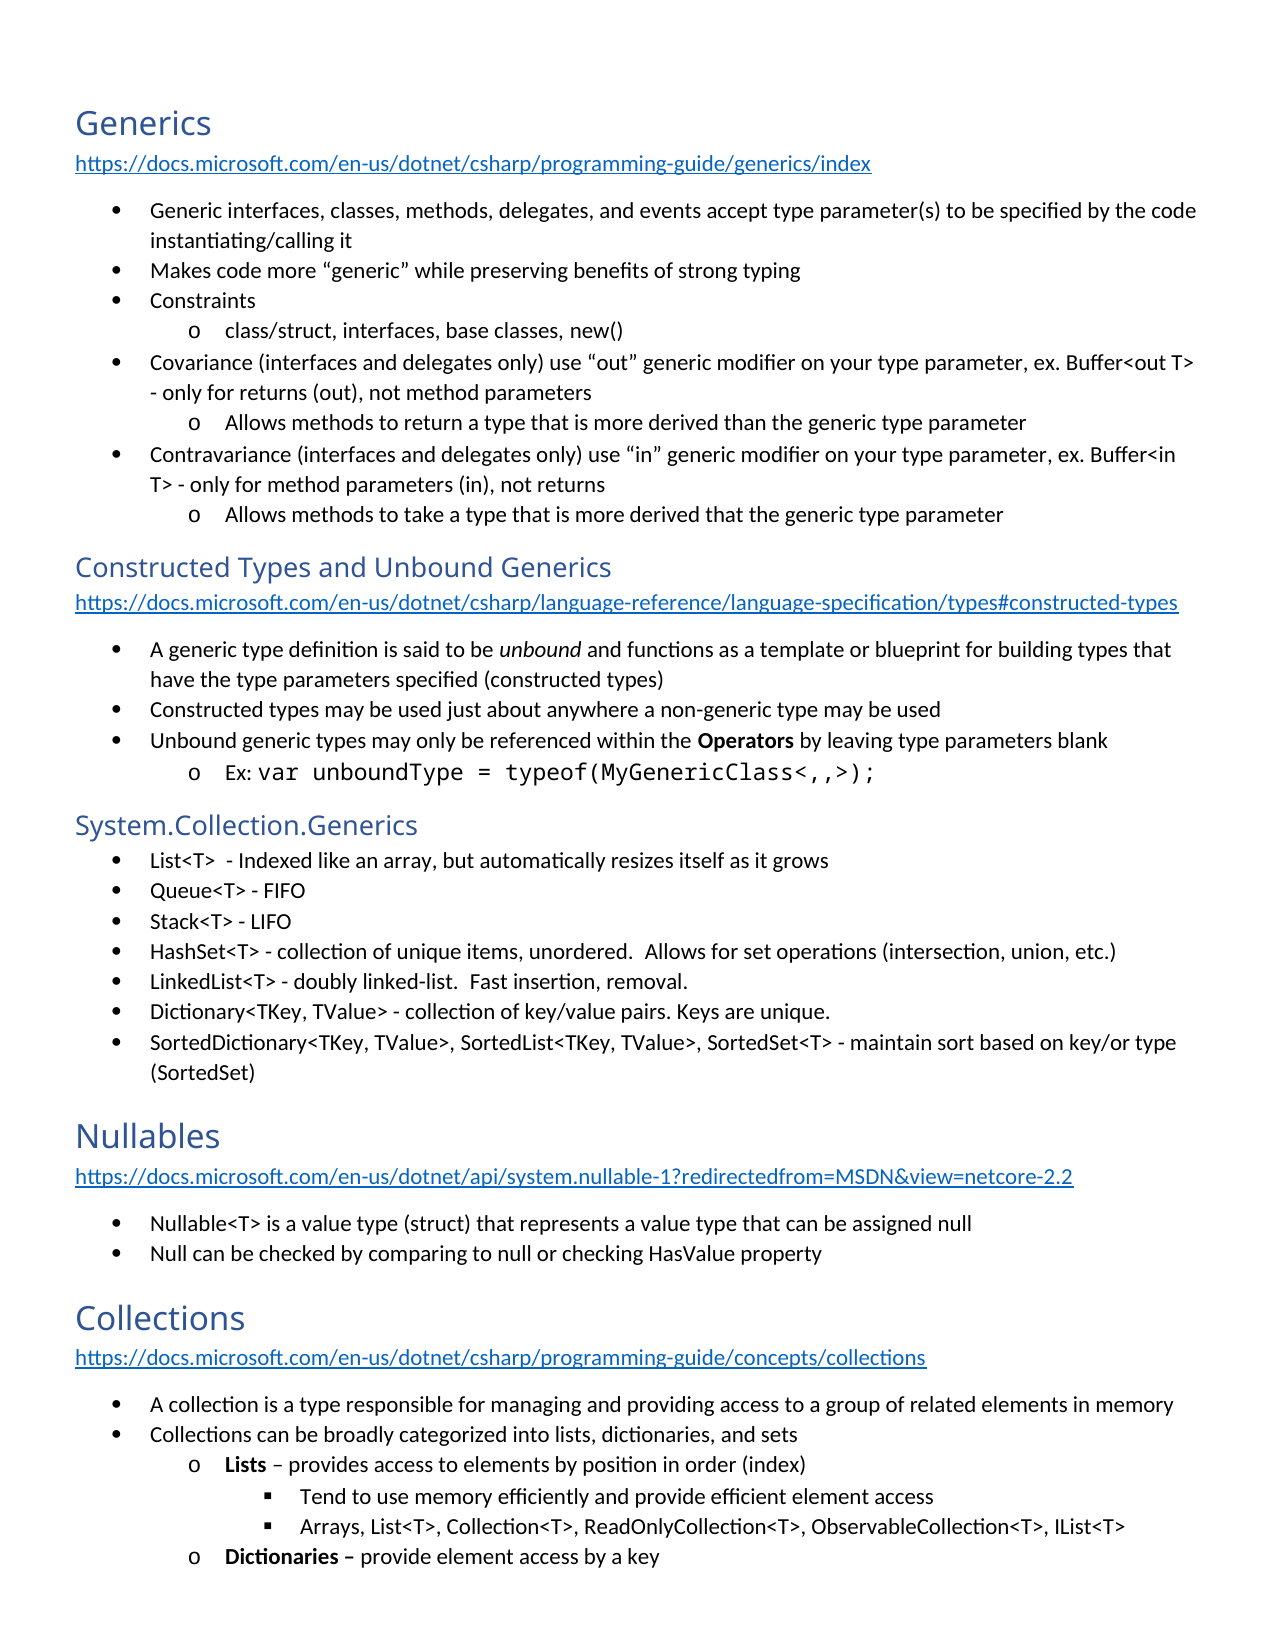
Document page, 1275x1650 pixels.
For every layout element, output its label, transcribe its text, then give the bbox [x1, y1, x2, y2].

list SortedDictionary<TKey, TValue>, SortedList<TKey, TValue>, SortedSet<T> - maintain sort based on key/or type (SortedSet) [112, 1028, 1200, 1086]
list Allows methods to return a type that is more derived than the generic type parameter [187, 408, 1200, 438]
list A generic type definition is said to be unbound and functions as a template or blueprint for building types that have the type parameters specified (constructed types) [112, 635, 1200, 693]
list Contravariance (interfaces and delegates only) use “in” generic modifier on your type parameter, ex. Buffer<in T> - only for method parameters (in), not returns [112, 440, 1200, 498]
list Ex: var unboundType = typeof(MyGenericClass<,,>); [187, 756, 1200, 787]
subtitle Constructed Types and Unbound Generics [75, 548, 1200, 585]
list HashSet<T> - collection of unique items, unordered. Allows for set operations (intersection, union, etc.) [112, 937, 1200, 965]
list Stack<T> - LIFO [112, 907, 1200, 935]
list Dictionaries – provide element access by a key [187, 1542, 1200, 1572]
list Lists – provides access to elements by position in order (index) [187, 1451, 1200, 1480]
text https://docs.microsoft.com/en-us/dotnet/csharp/language-reference/language-specification/types#constructed-types [75, 588, 1200, 616]
list Collections can be broadly categorized into lists, dictionaries, and sets [112, 1420, 1200, 1448]
text https://docs.microsoft.com/en-us/dotnet/csharp/programming-guide/concepts/collections [75, 1343, 1200, 1371]
subtitle System.Collection.Generics [75, 807, 1200, 843]
list Unbound generic types may only be referenced within the typeof operator by leaving type parameters blank [112, 726, 1200, 754]
list Generic interfaces, classes, methods, delegates, and events accept type parameter(s) to be specified by the code instantiating/calling it [112, 196, 1200, 254]
list Nullable<T> is a value type (struct) that represents a value type that can be assigned null [112, 1209, 1200, 1237]
subtitle Collections [75, 1294, 1200, 1340]
list Allows methods to take a type that is more derived that the generic type parameter [187, 500, 1200, 529]
list LinkedList<T> - doubly linked-list. Fast insertion, removal. [112, 967, 1200, 995]
list Tend to use memory efficiently and provide efficient element access [262, 1482, 1200, 1510]
list Constraints [112, 286, 1200, 314]
list class/struct, interfaces, base classes, new() [187, 317, 1200, 346]
list A collection is a type responsible for managing and providing access to a group of related elements in memory [112, 1390, 1200, 1418]
list Dictionary<TKey, TValue> - collection of key/value pairs. Keys are unique. [112, 997, 1200, 1025]
text https://docs.microsoft.com/en-us/dotnet/csharp/programming-guide/generics/index [75, 149, 1200, 177]
list Makes code more “generic” while preserving benefits of strong typing [112, 256, 1200, 284]
list List<T> - Indexed like an array, but automatically resizes itself as it grows [112, 846, 1200, 874]
subtitle Generics [75, 100, 1200, 145]
list Arrays, List<T>, Collection<T>, ReadOnlyCollection<T>, ObservableCollection<T>, IList<T> [262, 1512, 1200, 1540]
text https://docs.microsoft.com/en-us/dotnet/api/system.nullable-1?redirectedfrom=MSDN&view=netcore-2.2 [75, 1162, 1200, 1190]
list Queue<T> - FIFO [112, 877, 1200, 904]
subtitle Nullables [75, 1113, 1200, 1158]
list Covariance (interfaces and delegates only) use “out” generic modifier on your type parameter, ex. Buffer<out T> - only for returns (out), not method parameters [112, 348, 1200, 406]
list Null can be checked by comparing to null or checking HasValue property [112, 1239, 1200, 1267]
list Constructed types may be used just about anywhere a non-generic type may be used [112, 696, 1200, 724]
